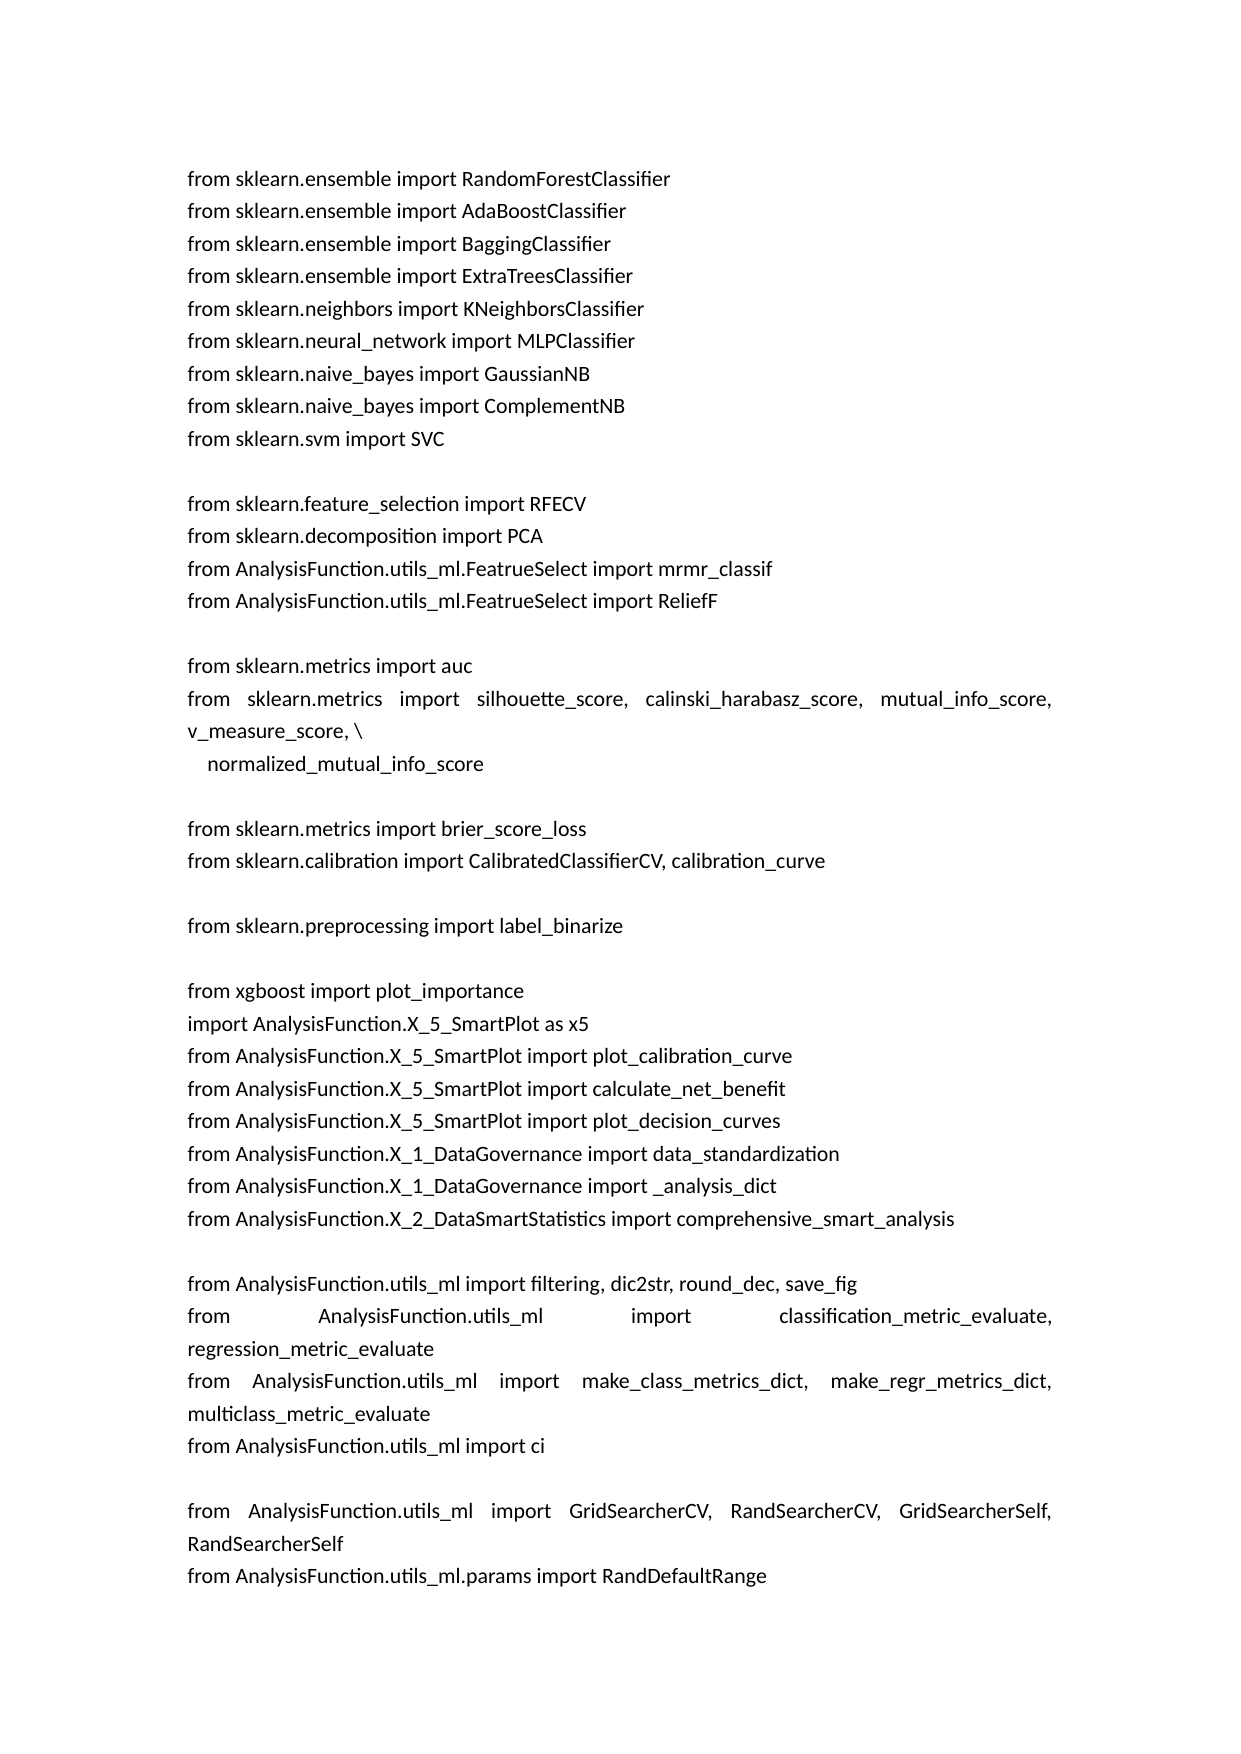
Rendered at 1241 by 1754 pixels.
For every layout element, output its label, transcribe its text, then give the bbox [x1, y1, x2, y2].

text from AnalysisFunction.X_5_SmartPlot import calculate_net_benefit [187, 1072, 1053, 1104]
text from AnalysisFunction.utils_ml import classification_metric_evaluate, regression_metric_evaluate [187, 1299, 1053, 1364]
text from sklearn.feature_selection import RFECV [187, 487, 1053, 519]
text from sklearn.metrics import auc [187, 649, 1053, 682]
text from AnalysisFunction.X_1_DataGovernance import _analysis_dict [187, 1169, 1053, 1202]
text from AnalysisFunction.utils_ml import ci [187, 1429, 1053, 1462]
text from AnalysisFunction.utils_ml import GridSearcherCV, RandSearcherCV, GridSearcherSelf, RandSearcherSelf [187, 1494, 1053, 1559]
text from sklearn.svm import SVC [187, 422, 1053, 454]
text normalized_mutual_info_score [187, 747, 1053, 779]
text from AnalysisFunction.utils_ml.FeatrueSelect import ReliefF [187, 584, 1053, 617]
text from sklearn.metrics import silhouette_score, calinski_harabasz_score, mutual_info_score, v_measure_score, \ [187, 682, 1053, 747]
text from sklearn.ensemble import RandomForestClassifier [187, 162, 1053, 194]
text from sklearn.ensemble import ExtraTreesClassifier [187, 259, 1053, 292]
text from xgboost import plot_importance [187, 974, 1053, 1007]
text from sklearn.ensemble import AdaBoostClassifier [187, 194, 1053, 227]
text from sklearn.neighbors import KNeighborsClassifier [187, 292, 1053, 324]
text from sklearn.ensemble import BaggingClassifier [187, 227, 1053, 259]
text from sklearn.naive_bayes import ComplementNB [187, 389, 1053, 422]
text import AnalysisFunction.X_5_SmartPlot as x5 [187, 1007, 1053, 1039]
text from AnalysisFunction.X_1_DataGovernance import data_standardization [187, 1137, 1053, 1169]
text from AnalysisFunction.X_5_SmartPlot import plot_calibration_curve [187, 1039, 1053, 1072]
text from AnalysisFunction.utils_ml import filtering, dic2str, round_dec, save_fig [187, 1267, 1053, 1299]
text from sklearn.preprocessing import label_binarize [187, 909, 1053, 942]
text from AnalysisFunction.X_5_SmartPlot import plot_decision_curves [187, 1104, 1053, 1137]
text from sklearn.decomposition import PCA [187, 519, 1053, 552]
text from sklearn.calibration import CalibratedClassifierCV, calibration_curve [187, 844, 1053, 877]
text from AnalysisFunction.X_2_DataSmartStatistics import comprehensive_smart_analysis [187, 1202, 1053, 1234]
text from sklearn.naive_bayes import GaussianNB [187, 357, 1053, 389]
text from sklearn.neural_network import MLPClassifier [187, 324, 1053, 357]
text from AnalysisFunction.utils_ml.FeatrueSelect import mrmr_classif [187, 552, 1053, 584]
text from AnalysisFunction.utils_ml.params import RandDefaultRange [187, 1559, 1053, 1592]
text from sklearn.metrics import brier_score_loss [187, 812, 1053, 844]
text from AnalysisFunction.utils_ml import make_class_metrics_dict, make_regr_metrics_dict, multiclass_metric_evaluate [187, 1364, 1053, 1429]
